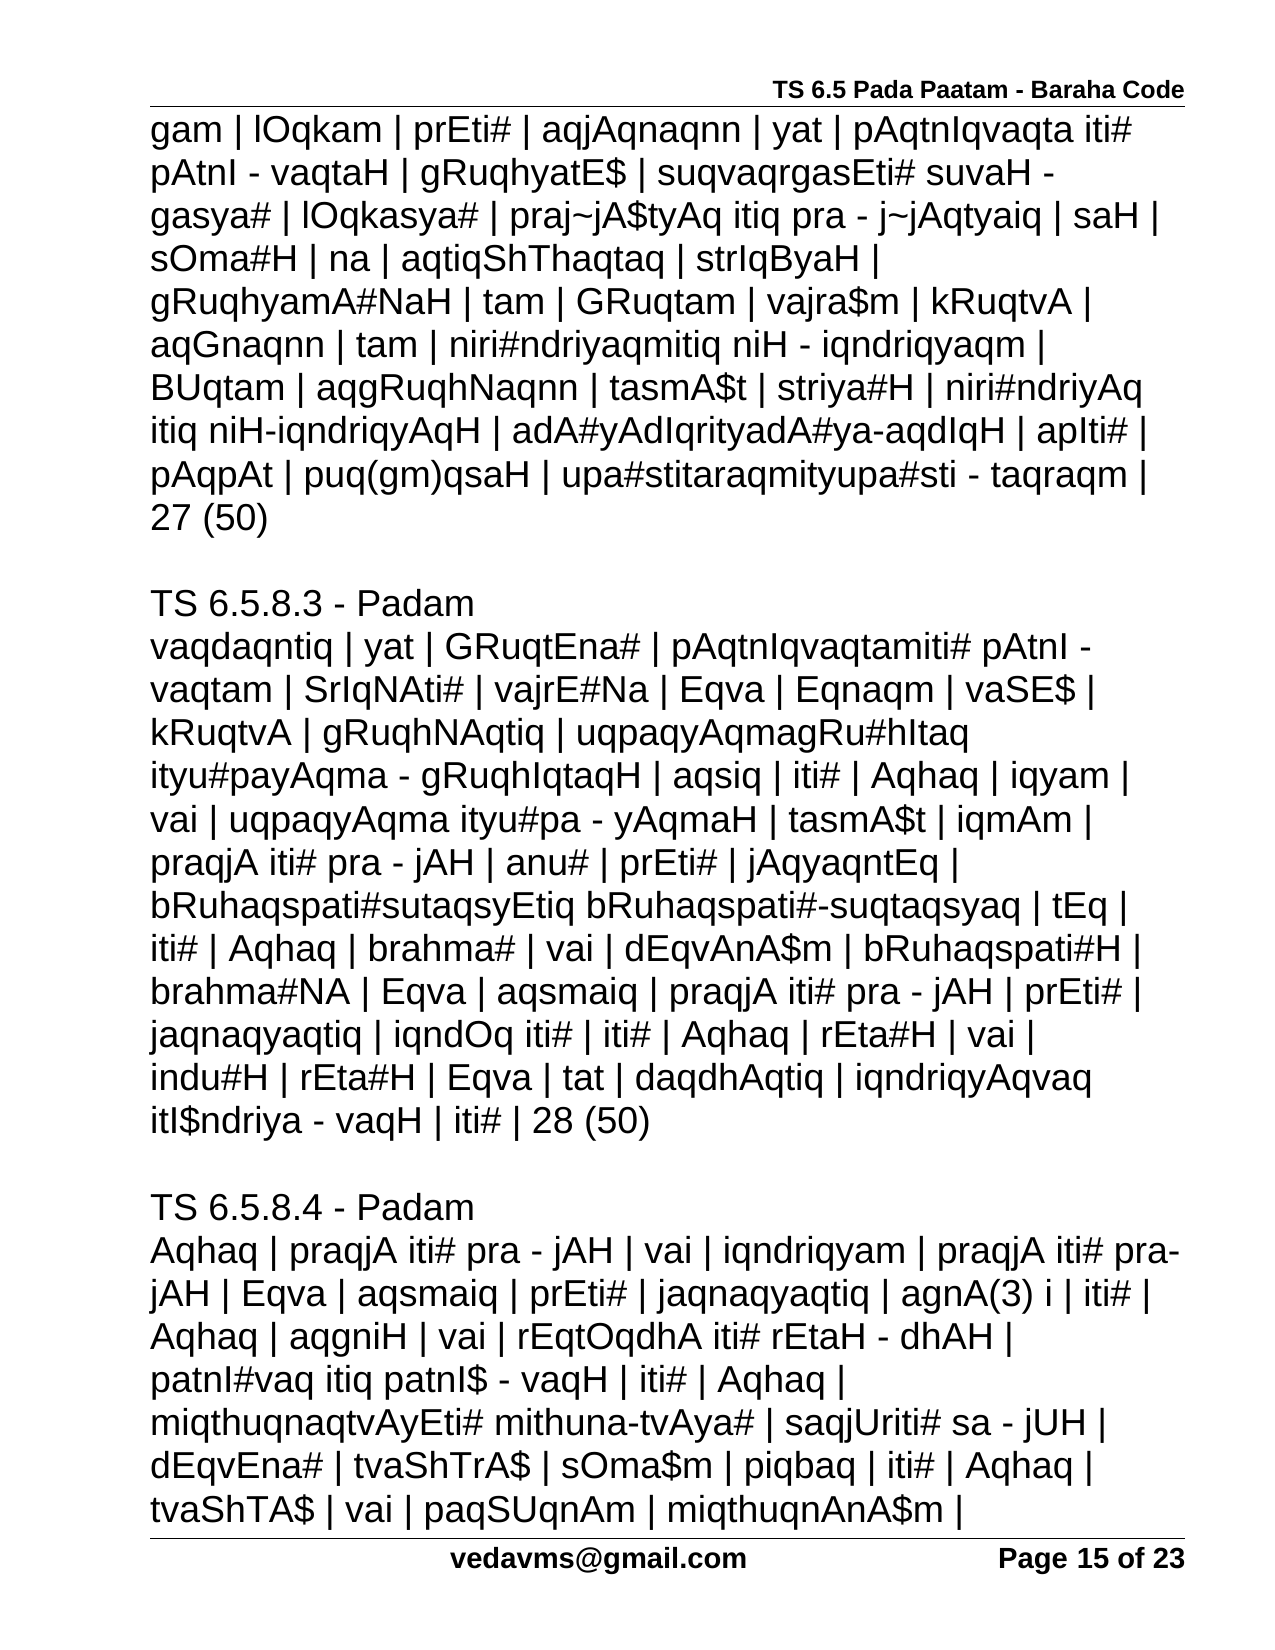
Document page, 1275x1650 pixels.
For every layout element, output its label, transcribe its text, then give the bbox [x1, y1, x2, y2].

text TS 6.5.8.4 - Padam [150, 1185, 1185, 1228]
text vaqdaqntiq | yat | GRuqtEna# | pAqtnIqvaqtamiti# pAtnI - vaqtam | SrIqNAti# | vajrE#Na | Eqva | Eqnaqm | vaSE$ | kRuqtvA | gRuqhNAqtiq | uqpaqyAqmagRu#hItaq ityu#payAqma - gRuqhIqtaqH | aqsiq | iti# | Aqhaq | iqyam | vai | uqpaqyAqma ityu#pa - yAqmaH | tasmA$t | iqmAm | praqjA iti# pra - jAH | anu# | prEti# | jAqyaqntEq | bRuhaqspati#sutaqsyEtiq bRuhaqspati#-suqtaqsyaq | tEq | iti# | Aqhaq | brahma# | vai | dEqvAnA$m | bRuhaqspati#H | brahma#NA | Eqva | aqsmaiq | praqjA iti# pra - jAH | prEti# | jaqnaqyaqtiq | iqndOq iti# | iti# | Aqhaq | rEta#H | vai | indu#H | rEta#H | Eqva | tat | daqdhAqtiq | iqndriqyAqvaq itI$ndriya - vaqH | iti# | 28 (50) [150, 624, 1185, 1142]
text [150, 107, 1185, 538]
text TS 6.5.8.3 - Padam [150, 581, 1185, 624]
text Aqhaq | praqjA iti# pra - jAH | vai | iqndriqyam | praqjA iti# pra-jAH | Eqva | aqsmaiq | prEti# | jaqnaqyaqtiq | agnA(3) i | iti# | Aqhaq | aqgniH | vai | rEqtOqdhA iti# rEtaH - dhAH | patnI#vaq itiq patnI$ - vaqH | iti# | Aqhaq | miqthuqnaqtvAyEti# mithuna-tvAya# | saqjUriti# sa - jUH | dEqvEna# | tvaShTrA$ | sOma$m | piqbaq | iti# | Aqhaq | tvaShTA$ | vai | paqSUqnAm | miqthuqnAnA$m | [150, 1228, 1185, 1530]
